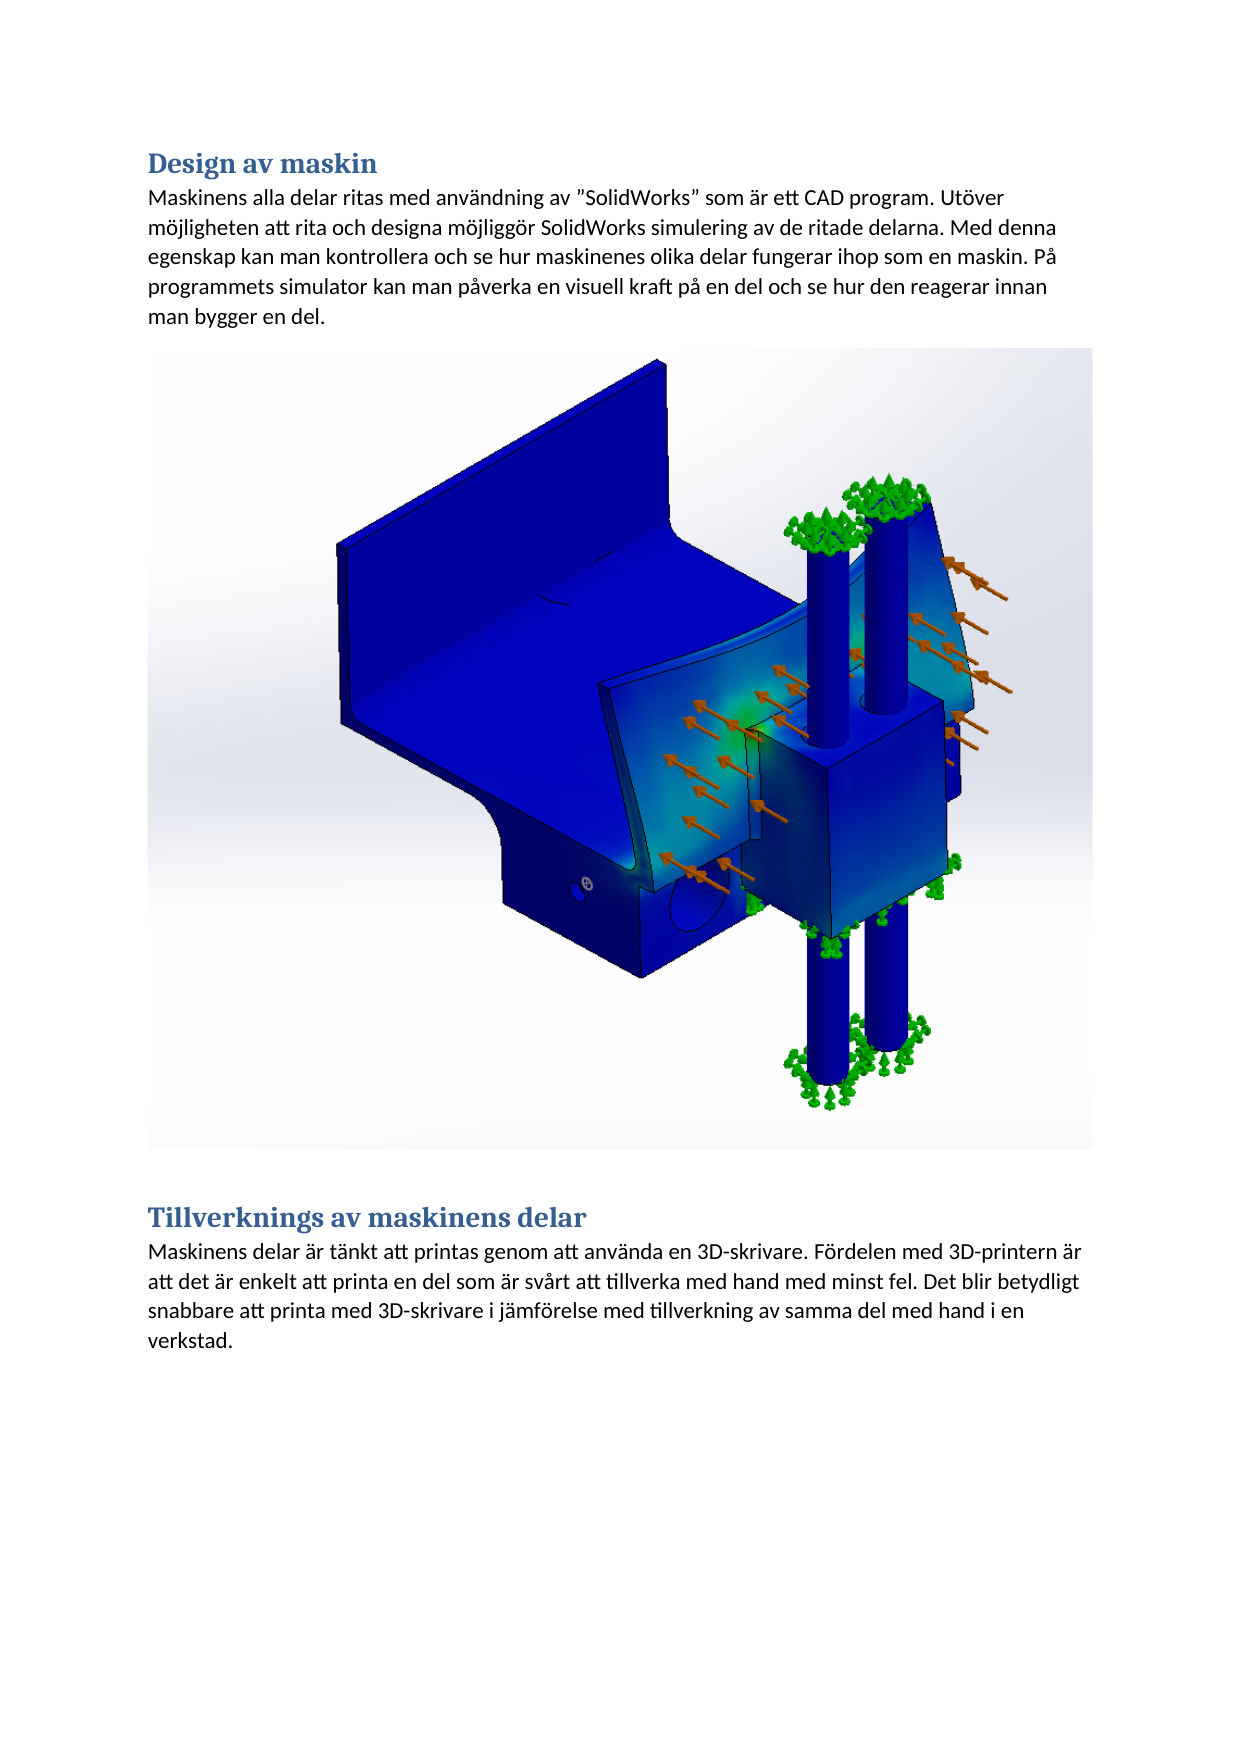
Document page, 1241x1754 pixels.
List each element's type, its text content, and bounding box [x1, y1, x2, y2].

subtitle Tillverknings av maskinens delar [148, 1202, 1093, 1235]
text Maskinens delar är tänkt att printas genom att använda en 3D-skrivare. Fördelen med 3D-printern är att det är enkelt att printa en del som är svårt att tillverka med hand med minst fel. Det blir betydligt snabbare att printa med 3D-skrivare i jämförelse med tillverkning av samma del med hand i en verkstad. [148, 1237, 1093, 1354]
subtitle Design av maskin [148, 148, 1093, 181]
picture [147, 348, 1093, 1150]
text Maskinens alla delar ritas med användning av ”SolidWorks” som är ett CAD program. Utöver möjligheten att rita och designa möjliggör SolidWorks simulering av de ritade delarna. Med denna egenskap kan man kontrollera och se hur maskinenes olika delar fungerar ihop som en maskin. På programmets simulator kan man påverka en visuell kraft på en del och se hur den reagerar innan man bygger en del. [148, 183, 1093, 330]
